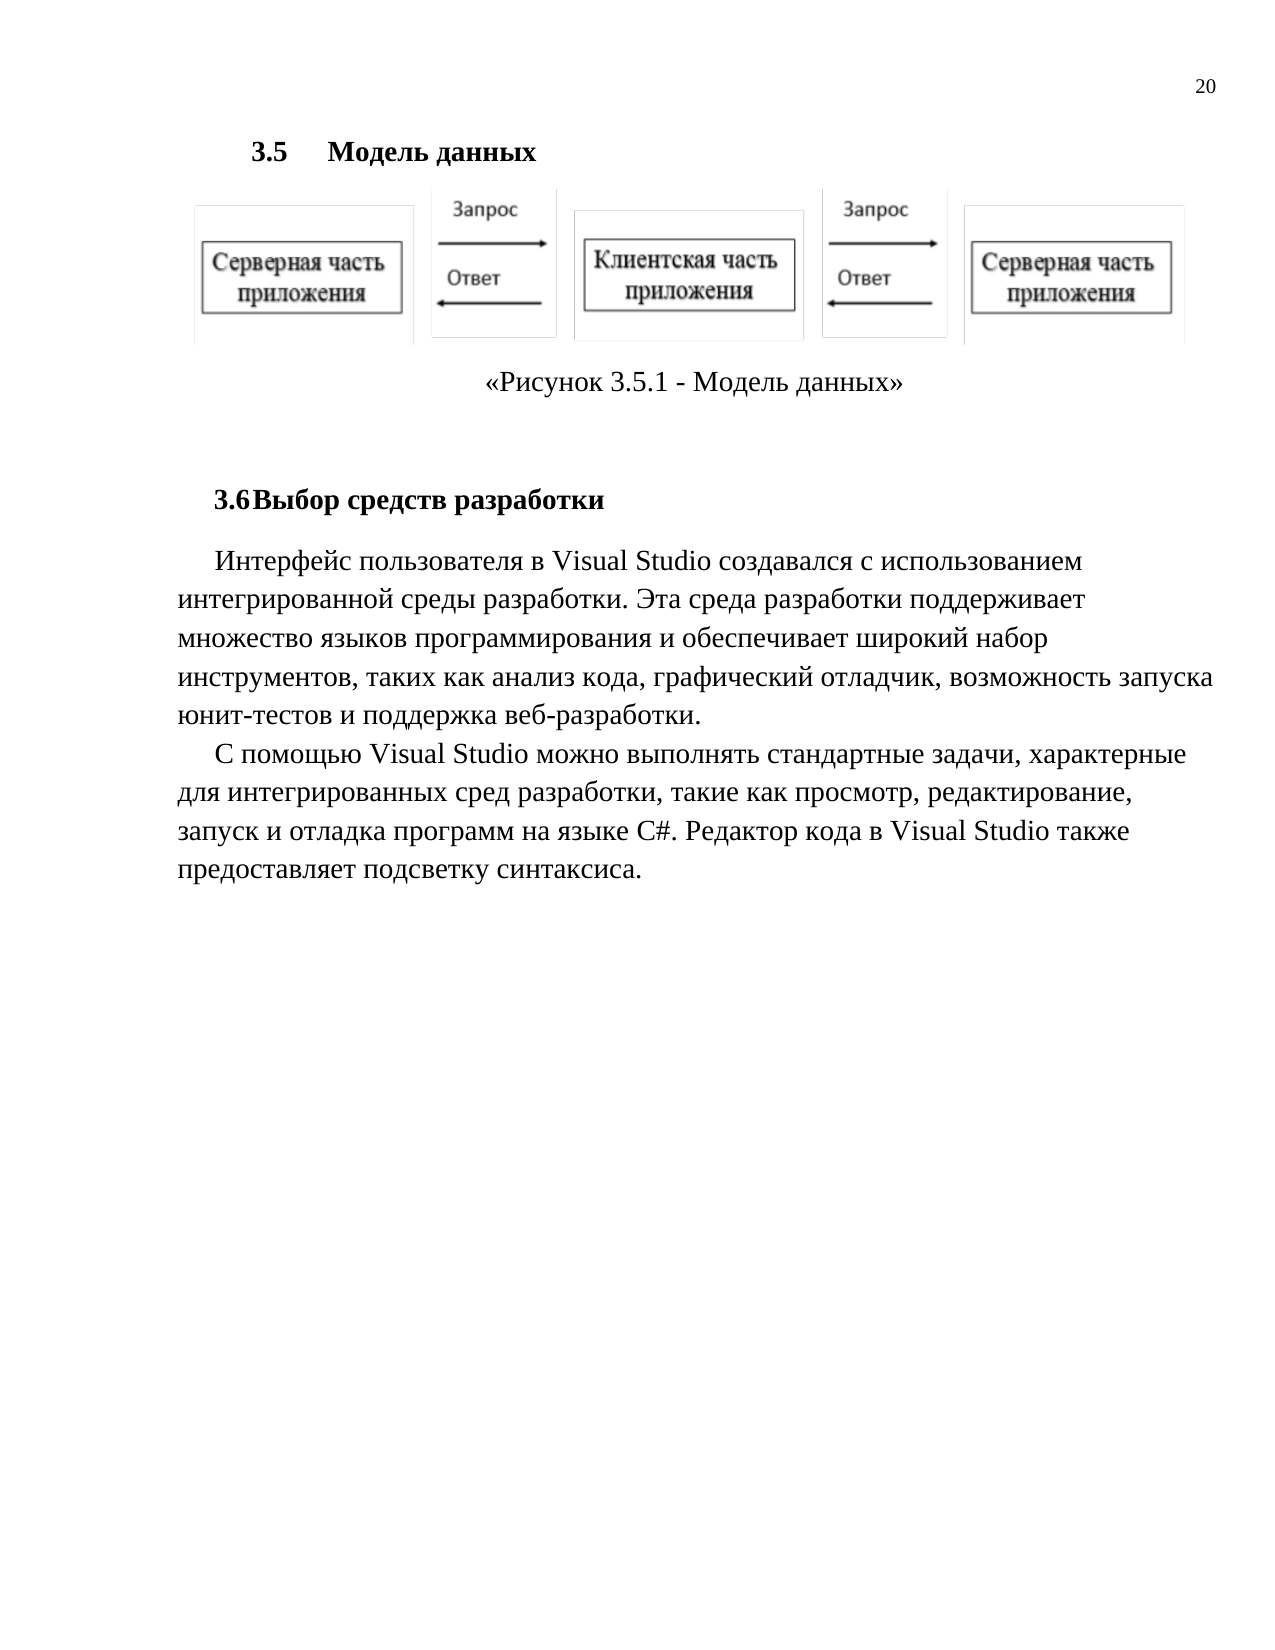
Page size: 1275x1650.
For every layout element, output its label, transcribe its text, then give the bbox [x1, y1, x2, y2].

picture [170, 188, 1210, 346]
list Модель данных [214, 134, 1210, 168]
text С помощью Visual Studio можно выполнять стандартные задачи, характерные для интегрированных сред разработки, такие как просмотр, редактирование, запуск и отладка программ на языке C#. Редактор кода в Visual Studio также предоставляет подсветку синтаксиса. [177, 736, 1216, 885]
text «Рисунок 3.5.1 - Модель данных» [402, 364, 1210, 397]
text Интерфейс пользователя в Visual Studio создавался с использованием интегрированной среды разработки. Эта среда разработки поддерживает множество языков программирования и обеспечивает широкий набор инструментов, таких как анализ кода, графический отладчик, возможность запуска юнит-тестов и поддержка веб-разработки. [177, 543, 1216, 731]
subtitle Выбор средств разработки [177, 482, 1216, 516]
